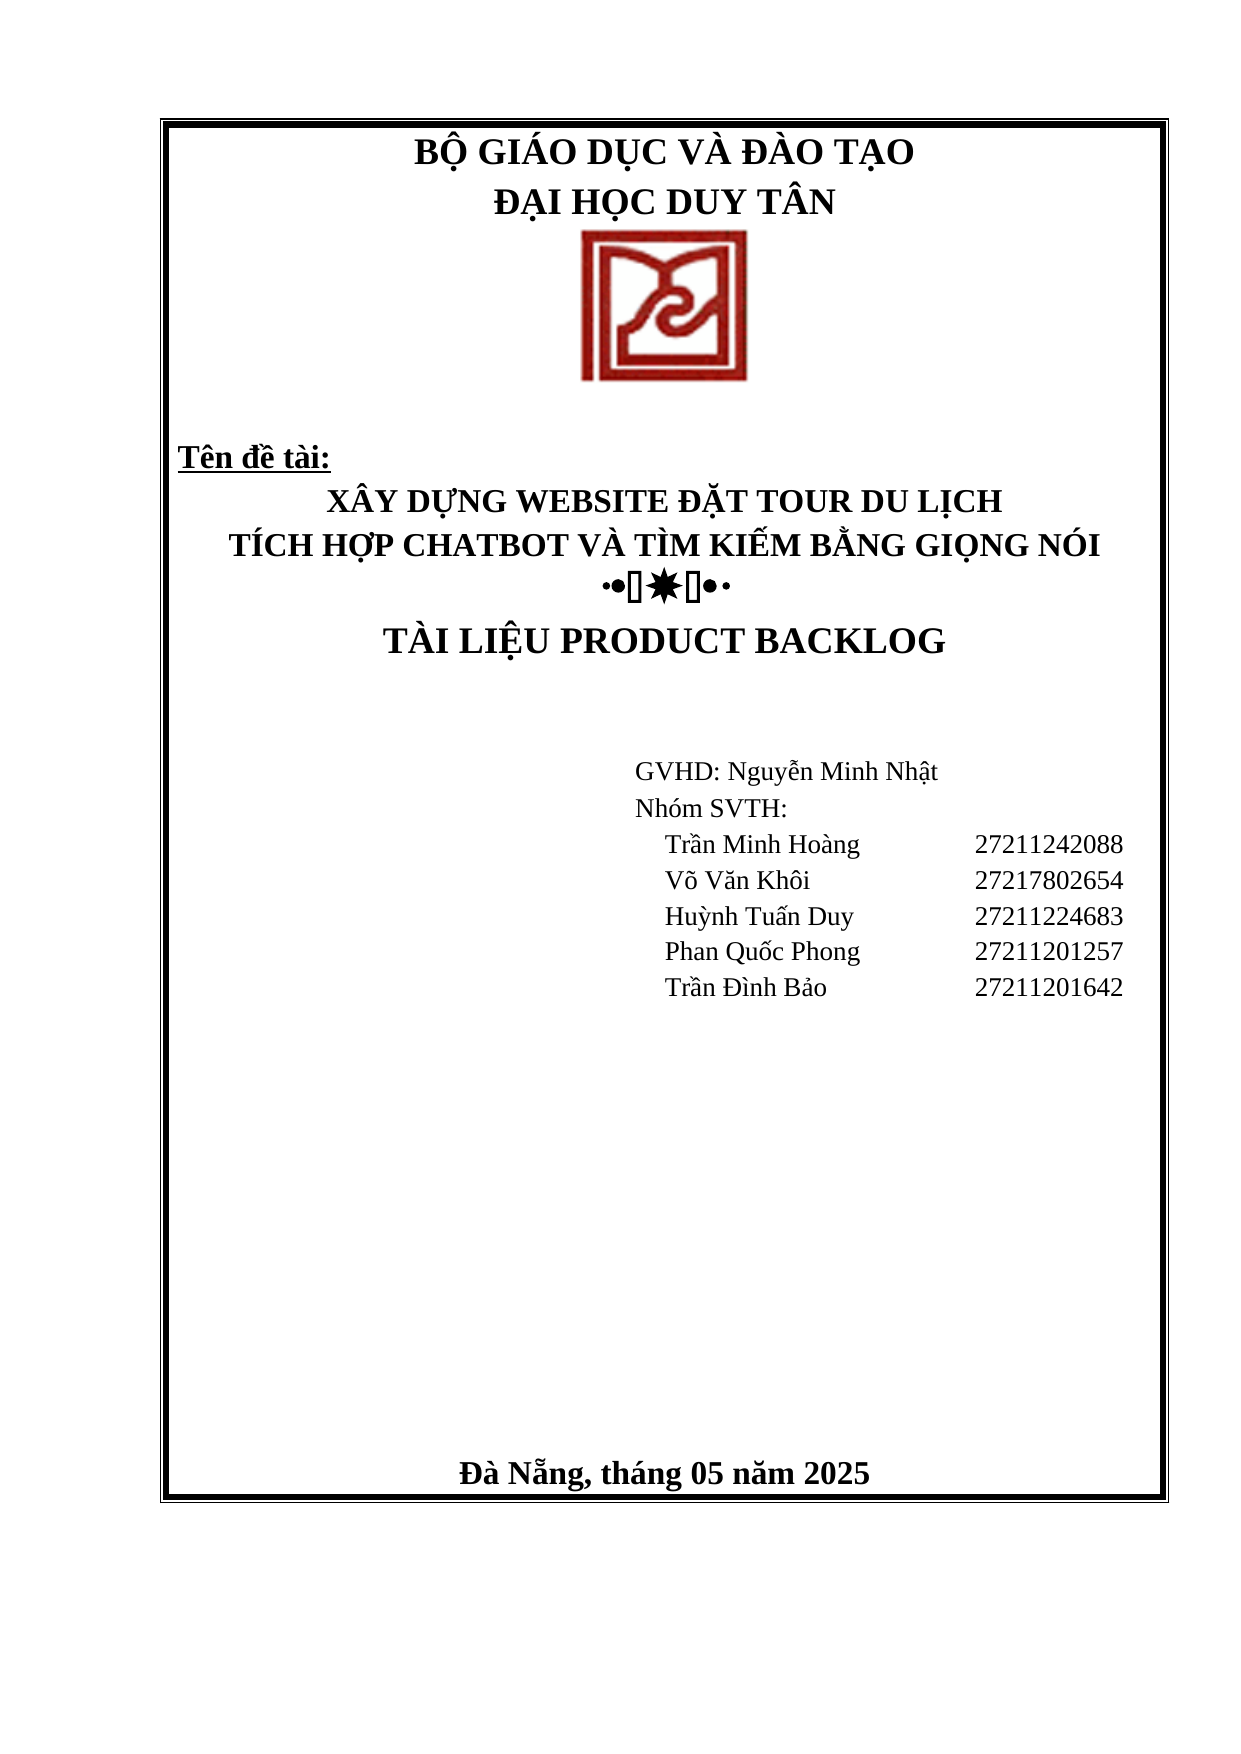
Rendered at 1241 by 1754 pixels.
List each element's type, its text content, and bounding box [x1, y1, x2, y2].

text Phan Quốc Phong 27211201257 [169, 924, 1160, 960]
text TÀI LIỆU PRODUCT BACKLOG [169, 607, 1160, 661]
text Huỳnh Tuấn Duy 27211224683 [169, 888, 1160, 924]
text XÂY DỰNG WEBSITE ĐẶT TOUR DU LỊCH [169, 470, 1160, 514]
text BỘ GIÁO DỤC VÀ ĐÀO TẠO [169, 128, 1160, 168]
text GVHD: Nguyễn Minh Nhật [169, 743, 1160, 781]
text Trần Đình Bảo 27211201642 [169, 960, 1160, 1002]
text ĐẠI HỌC DUY TÂN [169, 168, 1160, 222]
text Trần Minh Hoàng 27211242088 [169, 817, 1160, 853]
picture [579, 228, 750, 384]
text Đà Nẵng, tháng 05 năm 2025 [169, 1442, 1160, 1494]
text Võ Văn Khôi 27217802654 [169, 853, 1160, 888]
text Tên đề tài: [169, 426, 1160, 470]
text TÍCH HỢP CHATBOT VÀ TÌM KIẾM BẰNG GIỌNG NÓI [169, 514, 1160, 607]
text Nhóm SVTH: [169, 781, 1160, 817]
